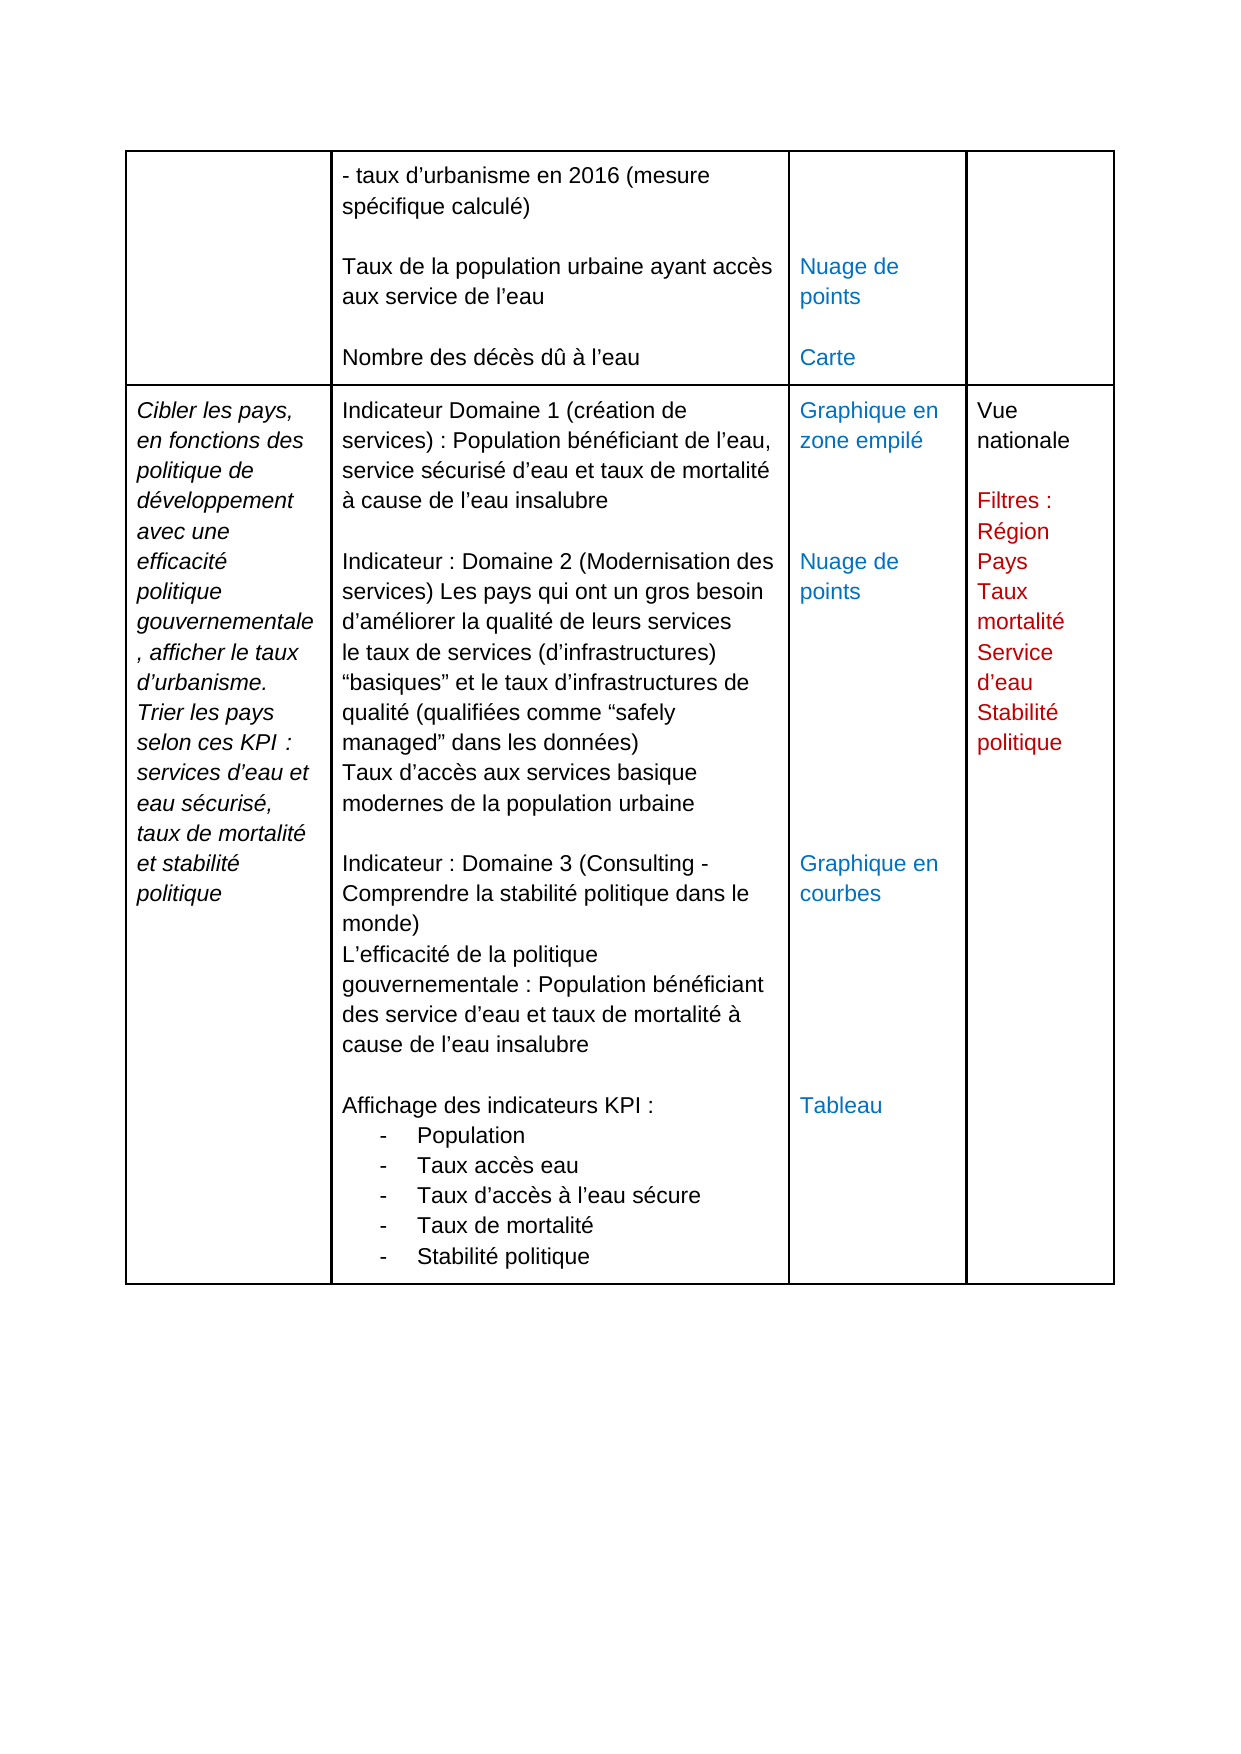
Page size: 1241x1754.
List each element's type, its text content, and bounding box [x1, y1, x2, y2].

table_cell Cibler les pays, en fonctions des politique de développement avec une efficacité politique gouvernementale, afficher le taux d’urbanisme. Trier les pays selon ces KPI : services d’eau et eau sécurisé, taux de mortalité et stabilité politique [127, 386, 330, 1283]
table_cell Indicateur Domaine 1 (création de services) : Population bénéficiant de l’eau, service sécurisé d’eau et taux de mortalité à cause de l’eau insalubre Indicateur : Domaine 2 (Modernisation des services) Les pays qui ont un gros besoin d’améliorer la qualité de leurs services le taux de services (d’infrastructures) “basiques” et le taux d’infrastructures de qualité (qualifiées comme “safely managed” dans les données) Taux d’accès aux services basique modernes de la population urbaine Indicateur : Domaine 3 (Consulting - Comprendre la stabilité politique dans le monde) L’efficacité de la politique gouvernementale : Population bénéficiant des service d’eau et taux de mortalité à cause de l’eau insalubre Affichage des indicateurs KPI : Population Taux accès eau Taux d’accès à l’eau sécure Taux de mortalité Stabilité politique [333, 386, 788, 1283]
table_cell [333, 152, 788, 384]
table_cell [127, 152, 330, 384]
table_cell Vue nationale Filtres : Région Pays Taux mortalité Service d’eau Stabilité politique [968, 386, 1113, 1283]
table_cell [790, 152, 965, 384]
table_cell Graphique en zone empilé Nuage de points Graphique en courbes Tableau [790, 386, 965, 1283]
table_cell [968, 152, 1113, 384]
